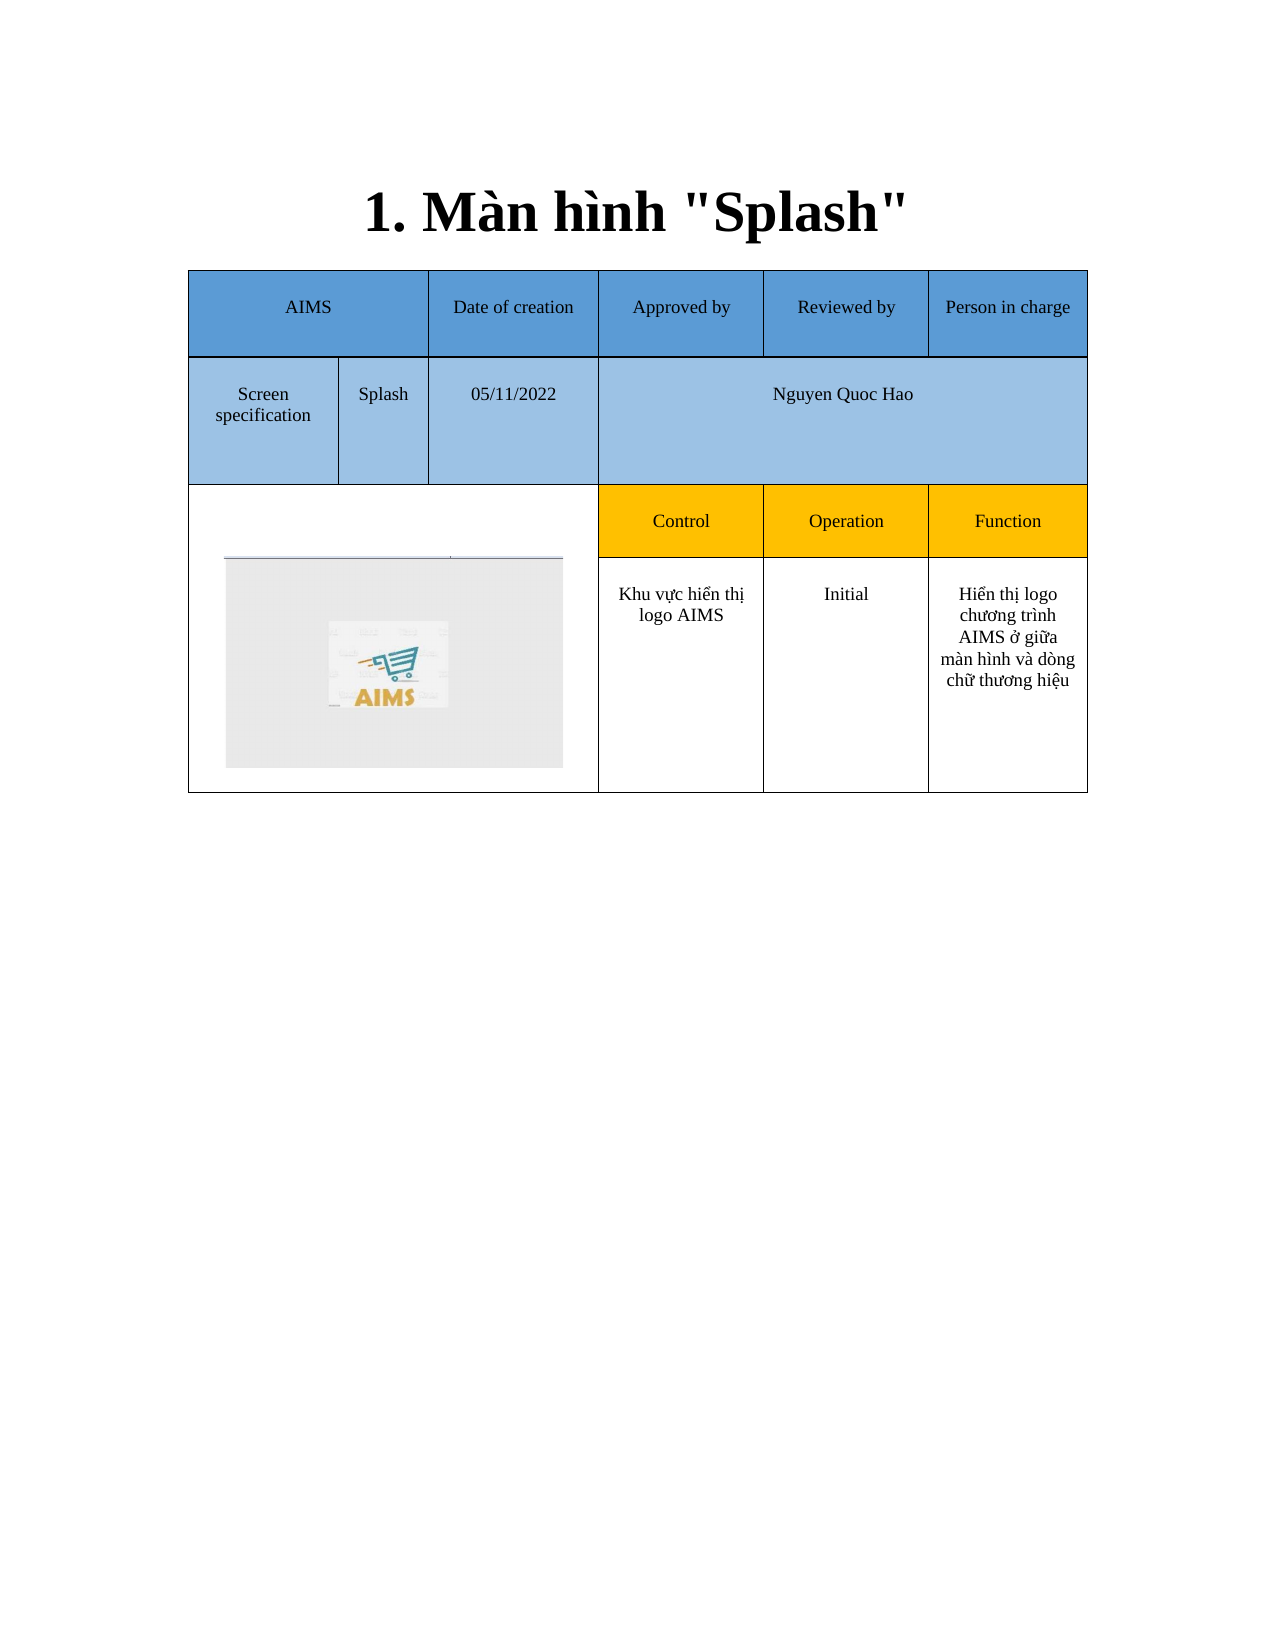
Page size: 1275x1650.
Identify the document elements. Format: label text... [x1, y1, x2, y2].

table_cell Khu vực hiển thị logo AIMS [599, 558, 763, 792]
table_cell Control [599, 485, 763, 557]
text 1. Màn hình "Splash" [187, 175, 1087, 245]
table_cell Splash [339, 358, 428, 484]
table_cell Function [929, 485, 1087, 557]
picture [223, 556, 564, 768]
table_cell [189, 485, 598, 792]
table_header Reviewed by [764, 271, 928, 356]
table_header Person in charge [929, 271, 1087, 356]
table_cell Initial [764, 558, 928, 792]
table_header AIMS [189, 271, 428, 356]
table_cell Hiển thị logo chương trình AIMS ở giữa màn hình và dòng chữ thương hiệu [929, 558, 1087, 792]
table_header Approved by [599, 271, 763, 356]
table_cell 05/11/2022 [429, 358, 598, 484]
table_cell Operation [764, 485, 928, 557]
table_header Date of creation [429, 271, 598, 356]
table_cell Nguyen Quoc Hao [599, 358, 1087, 484]
table_cell Screen specification [189, 358, 338, 484]
